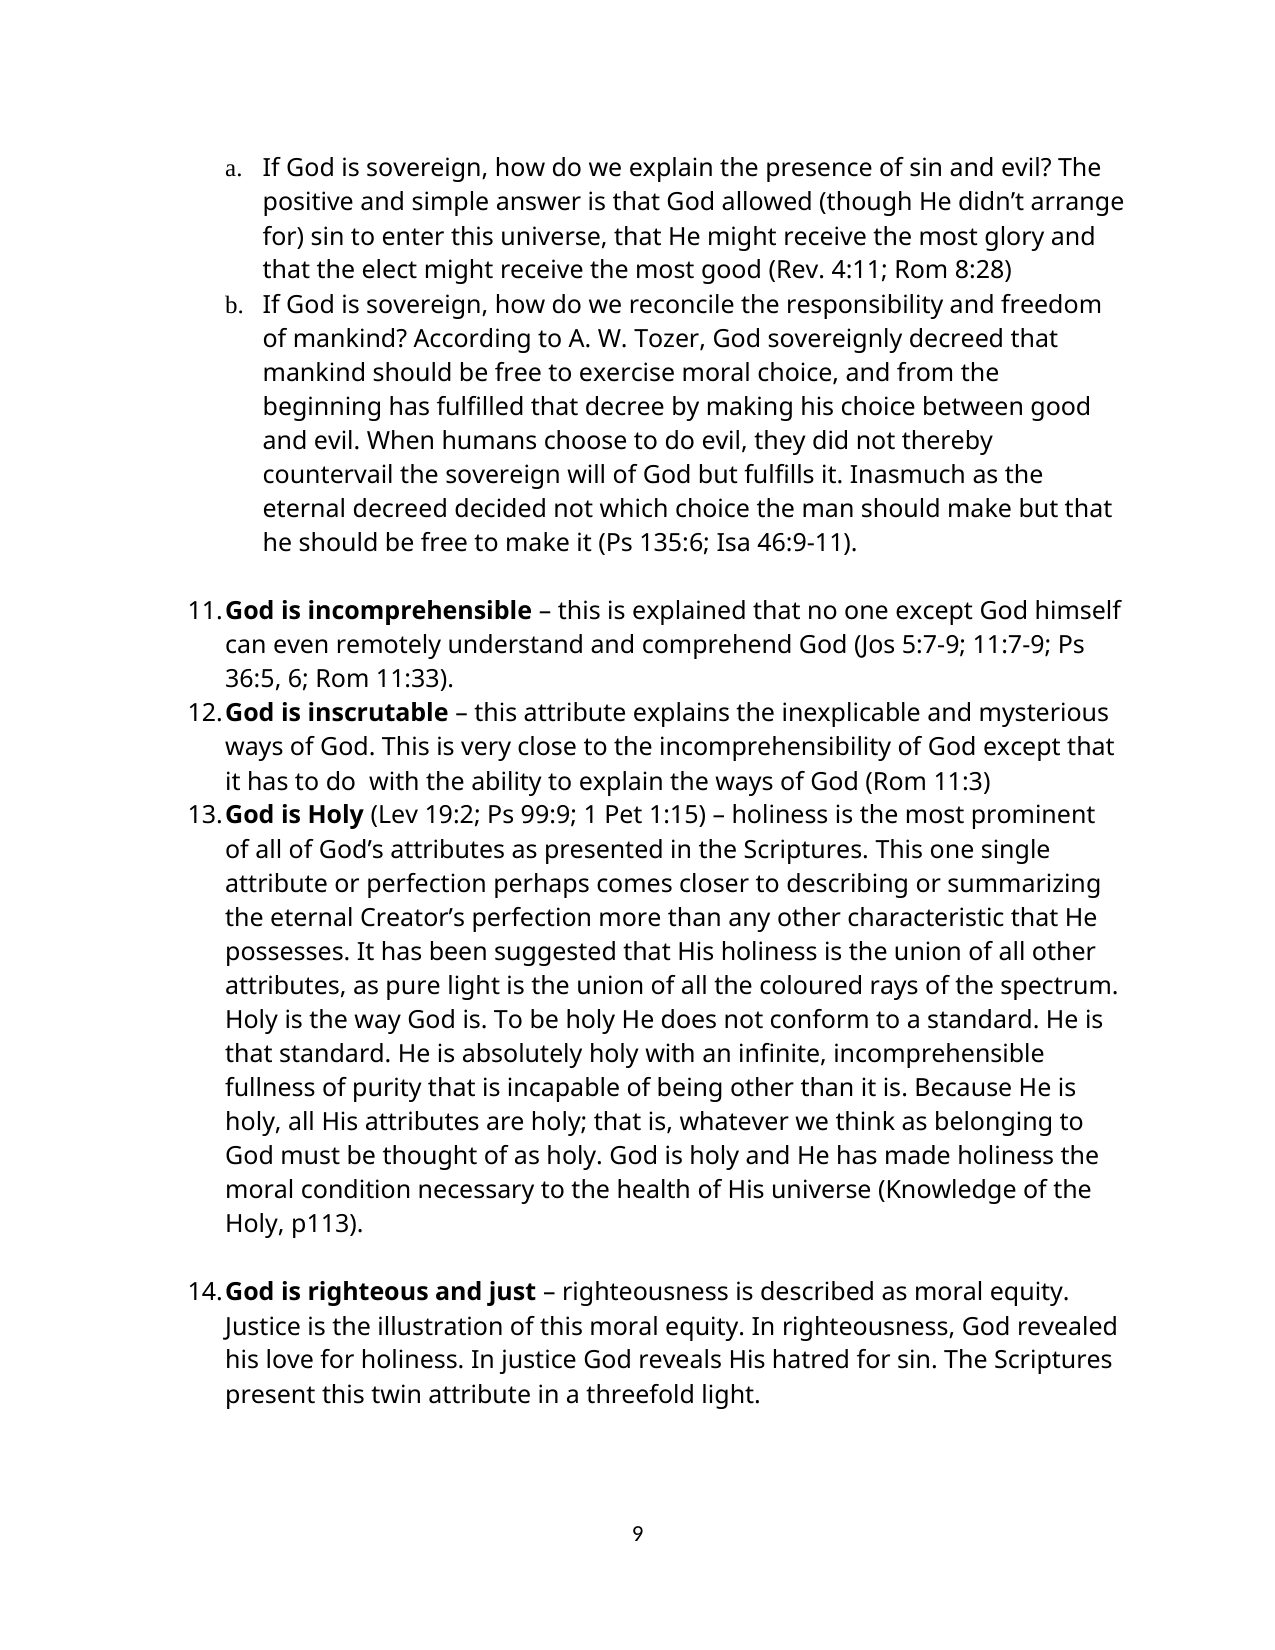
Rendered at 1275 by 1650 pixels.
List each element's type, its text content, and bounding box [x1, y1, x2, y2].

list God is incomprehensible – this is explained that no one except God himself can even remotely understand and comprehend God (Jos 5:7-9; 11:7-9; Ps 36:5, 6; Rom 11:33). [187, 593, 1125, 695]
list God is Holy (Lev 19:2; Ps 99:9; 1 Pet 1:15) – holiness is the most prominent of all of God’s attributes as presented in the Scriptures. This one single attribute or perfection perhaps comes closer to describing or summarizing the eternal Creator’s perfection more than any other characteristic that He possesses. It has been suggested that His holiness is the union of all other attributes, as pure light is the union of all the coloured rays of the spectrum. Holy is the way God is. To be holy He does not conform to a standard. He is that standard. He is absolutely holy with an infinite, incomprehensible fullness of purity that is incapable of being other than it is. Because He is holy, all His attributes are holy; that is, whatever we think as belonging to God must be thought of as holy. God is holy and He has made holiness the moral condition necessary to the health of His universe (Knowledge of the Holy, p113). [187, 797, 1125, 1240]
list God is inscrutable – this attribute explains the inexplicable and mysterious ways of God. This is very close to the incomprehensibility of God except that it has to do with the ability to explain the ways of God (Rom 11:3) [187, 695, 1125, 797]
list God is righteous and just – righteousness is described as moral equity. Justice is the illustration of this moral equity. In righteousness, God revealed his love for holiness. In justice God reveals His hatred for sin. The Scriptures present this twin attribute in a threefold light. [187, 1274, 1125, 1410]
list If God is sovereign, how do we reconcile the responsibility and freedom of mankind? According to A. W. Tozer, God sovereignly decreed that mankind should be free to exercise moral choice, and from the beginning has fulfilled that decree by making his choice between good and evil. When humans choose to do evil, they did not thereby countervail the sovereign will of God but fulfills it. Inasmuch as the eternal decreed decided not which choice the man should make but that he should be free to make it (Ps 135:6; Isa 46:9-11). [225, 286, 1125, 559]
list If God is sovereign, how do we explain the presence of sin and evil? The positive and simple answer is that God allowed (though He didn’t arrange for) sin to enter this universe, that He might receive the most glory and that the elect might receive the most good (Rev. 4:11; Rom 8:28) [225, 150, 1125, 286]
